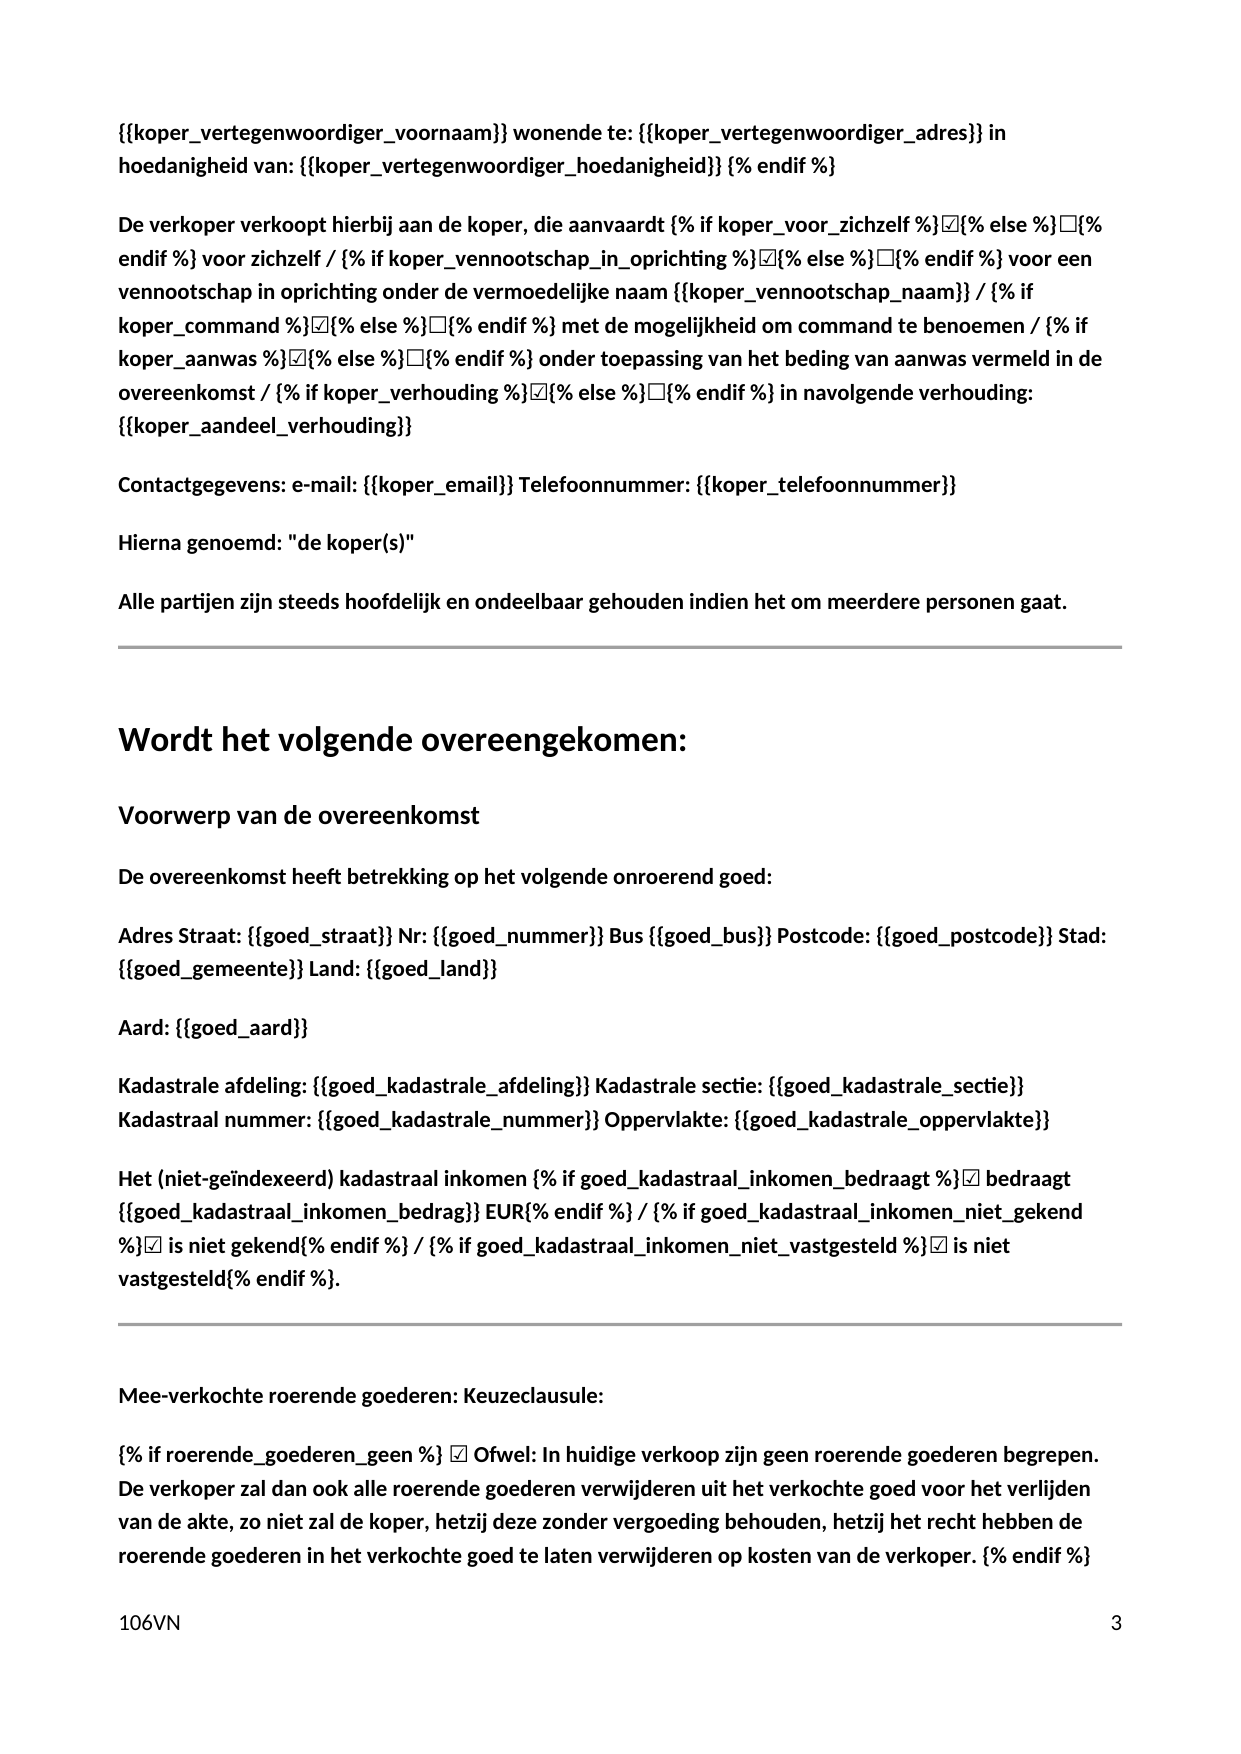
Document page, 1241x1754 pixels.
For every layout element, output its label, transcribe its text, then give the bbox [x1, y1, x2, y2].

subtitle Voorwerp van de overeenkomst [118, 798, 1122, 831]
text Kadastrale afdeling: {{goed_kadastrale_afdeling}} Kadastrale sectie: {{goed_kadastrale_sectie}} Kadastraal nummer: {{goed_kadastrale_nummer}} Oppervlakte: {{goed_kadastrale_oppervlakte}} [118, 1072, 1122, 1133]
text Hierna genoemd: "de koper(s)" [118, 528, 1122, 557]
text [118, 118, 1122, 180]
text Adres Straat: {{goed_straat}} Nr: {{goed_nummer}} Bus {{goed_bus}} Postcode: {{goed_postcode}} Stad: {{goed_gemeente}} Land: {{goed_land}} [118, 921, 1122, 983]
text De overeenkomst heeft betrekking op het volgende onroerend goed: [118, 862, 1122, 891]
text Mee-verkochte roerende goederen: Keuzeclausule: [118, 1382, 1122, 1410]
text Contactgegevens: e-mail: {{koper_email}} Telefoonnummer: {{koper_telefoonnummer}} [118, 470, 1122, 498]
text Het (niet-geïndexeerd) kadastraal inkomen {% if goed_kadastraal_inkomen_bedraagt %}☑ bedraagt {{goed_kadastraal_inkomen_bedrag}} EUR{% endif %} / {% if goed_kadastraal_inkomen_niet_gekend %}☑ is niet gekend{% endif %} / {% if goed_kadastraal_inkomen_niet_vastgesteld %}☑ is niet vastgesteld{% endif %}. [118, 1164, 1122, 1292]
text Alle partijen zijn steeds hoofdelijk en ondeelbaar gehouden indien het om meerdere personen gaat. [118, 587, 1122, 615]
text Aard: {{goed_aard}} [118, 1013, 1122, 1041]
subtitle Wordt het volgende overeengekomen: [118, 717, 1122, 760]
text {% if roerende_goederen_geen %} ☑ Ofwel: In huidige verkoop zijn geen roerende goederen begrepen. De verkoper zal dan ook alle roerende goederen verwijderen uit het verkochte goed voor het verlijden van de akte, zo niet zal de koper, hetzij deze zonder vergoeding behouden, hetzij het recht hebben de roerende goederen in het verkochte goed te laten verwijderen op kosten van de verkoper. {% endif %} [118, 1440, 1122, 1569]
text De verkoper verkoopt hierbij aan de koper, die aanvaardt {% if koper_voor_zichzelf %}☑{% else %}☐{% endif %} voor zichzelf / {% if koper_vennootschap_in_oprichting %}☑{% else %}☐{% endif %} voor een vennootschap in oprichting onder de vermoedelijke naam {{koper_vennootschap_naam}} / {% if koper_command %}☑{% else %}☐{% endif %} met de mogelijkheid om command te benoemen / {% if koper_aanwas %}☑{% else %}☐{% endif %} onder toepassing van het beding van aanwas vermeld in de overeenkomst / {% if koper_verhouding %}☑{% else %}☐{% endif %} in navolgende verhouding: {{koper_aandeel_verhouding}} [118, 210, 1122, 439]
